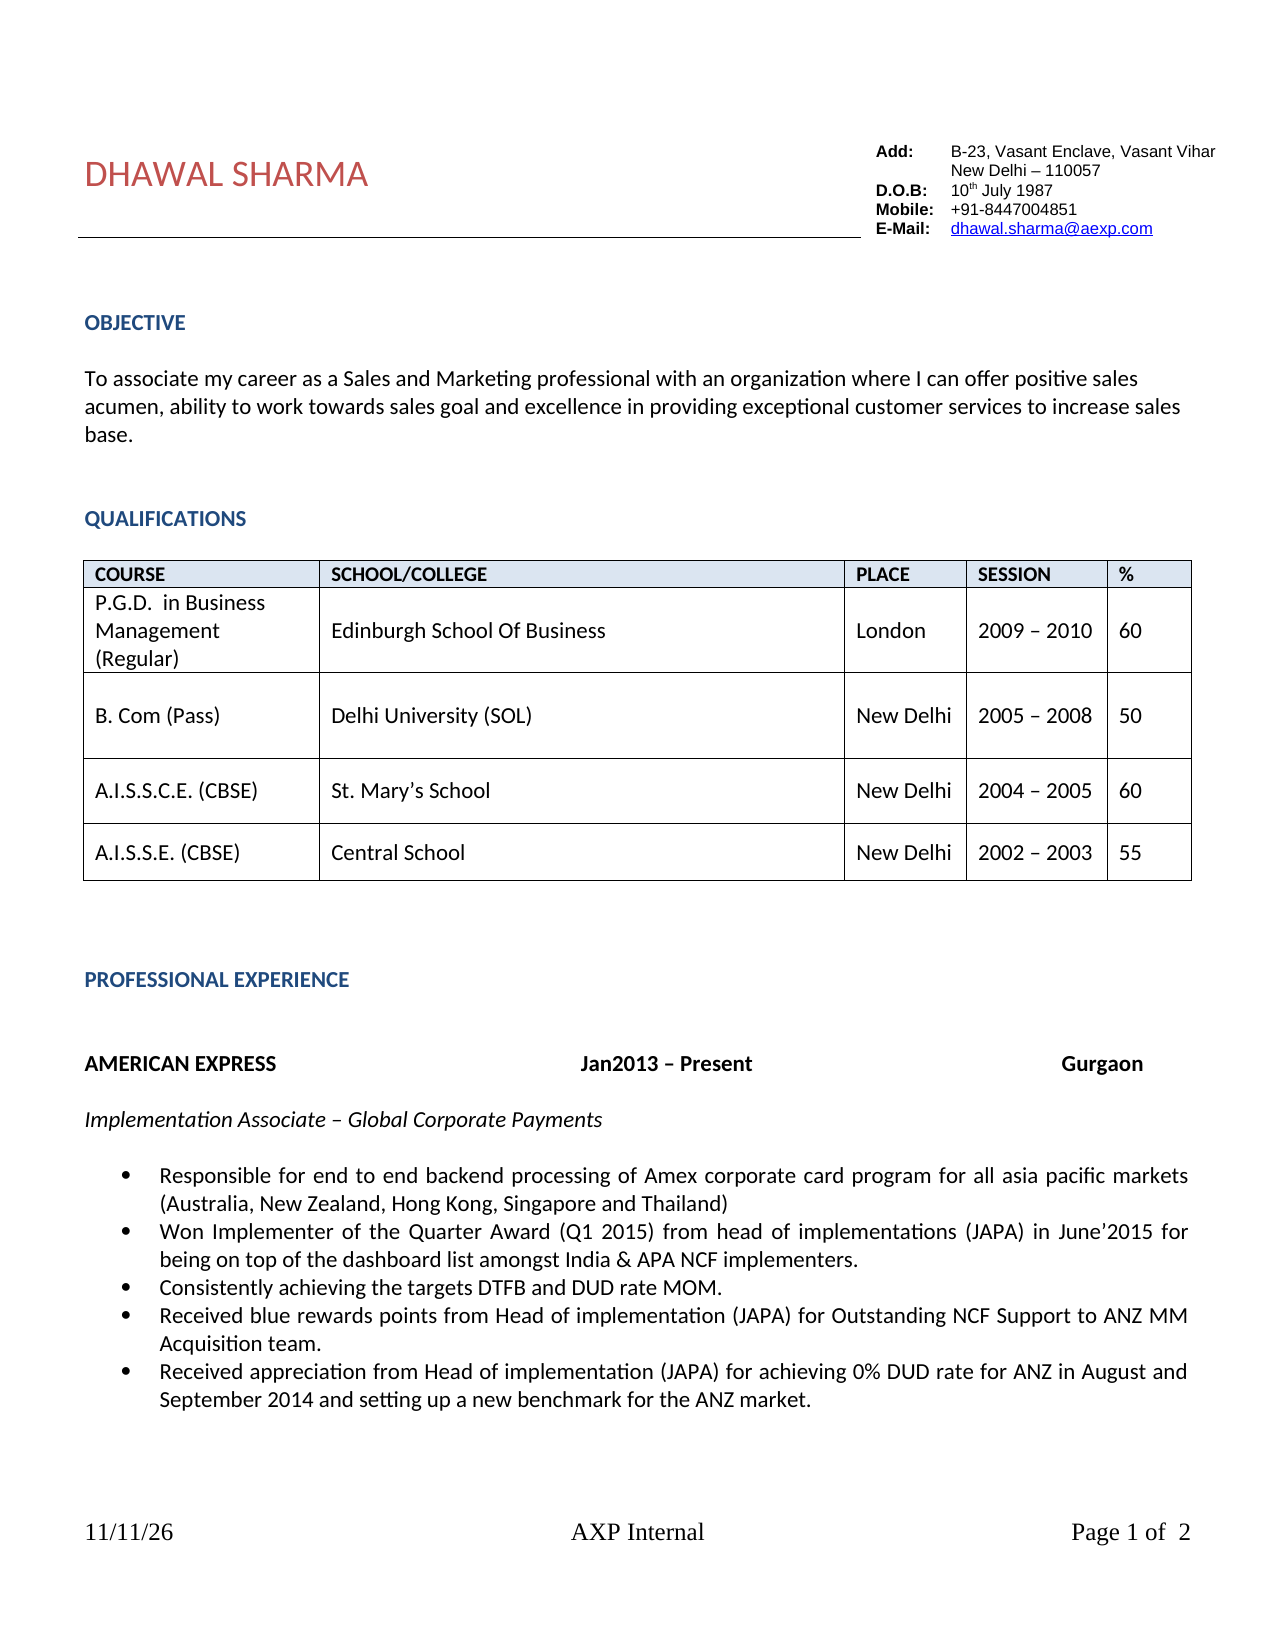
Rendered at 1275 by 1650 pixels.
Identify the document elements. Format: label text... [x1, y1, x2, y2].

table_cell 2009 – 2010 [967, 588, 1107, 672]
table_cell A.I.S.S.C.E. (CBSE) [84, 759, 319, 823]
table_cell New Delhi [845, 673, 966, 758]
list Consistently achieving the targets DTFB and DUD rate MOM. [122, 1273, 1191, 1301]
list Responsible for end to end backend processing of Amex corporate card program for all asia pacific markets (Australia, New Zealand, Hong Kong, Singapore and Thailand) [122, 1161, 1191, 1217]
table_header SCHOOL/COLLEGE [320, 561, 844, 587]
table_cell A.I.S.S.E. (CBSE) [84, 824, 319, 879]
table_cell Edinburgh School Of Business [320, 588, 844, 672]
table_cell Central School [320, 824, 844, 879]
table_cell 2004 – 2005 [967, 759, 1107, 823]
table_header % [1108, 561, 1191, 587]
list Received appreciation from Head of implementation (JAPA) for achieving 0% DUD rate for ANZ in August and September 2014 and setting up a new benchmark for the ANZ market. [122, 1357, 1191, 1413]
table_header COURSE [84, 561, 319, 587]
list Received blue rewards points from Head of implementation (JAPA) for Outstanding NCF Support to ANZ MM Acquisition team. [122, 1301, 1191, 1357]
table_header SESSION [967, 561, 1107, 587]
table_cell P.G.D. in Business Management (Regular) [84, 588, 319, 672]
table_cell St. Mary’s School [320, 759, 844, 823]
text QUALIFICATIONS [84, 504, 1191, 532]
table_cell 2002 – 2003 [967, 824, 1107, 879]
table_cell 55 [1108, 824, 1191, 879]
text OBJECTIVE [84, 308, 1191, 336]
text DHAWAL SHARMA [84, 150, 861, 196]
table_cell [845, 759, 966, 823]
table_cell B. Com (Pass) [84, 673, 319, 758]
table_cell 60 [1108, 759, 1191, 823]
text PROFESSIONAL EXPERIENCE [84, 965, 1191, 993]
table_cell [845, 824, 966, 879]
table_cell Delhi University (SOL) [320, 673, 844, 758]
list Won Implementer of the Quarter Award (Q1 2015) from head of implementations (JAPA) in June’2015 for being on top of the dashboard list amongst India & APA NCF implementers. [122, 1217, 1191, 1273]
table_cell London [845, 588, 966, 672]
text Implementation Associate – Global Corporate Payments [84, 1105, 1191, 1133]
text To associate my career as a Sales and Marketing professional with an organization where I can offer positive sales acumen, ability to work towards sales goal and excellence in providing exceptional customer services to increase sales base. [84, 364, 1191, 448]
text AMERICAN EXPRESS Jan2013 – Present Gurgaon [84, 1049, 1191, 1077]
table_header PLACE [845, 561, 966, 587]
table_cell 60 [1108, 588, 1191, 672]
table_cell 50 [1108, 673, 1191, 758]
table_cell 2005 – 2008 [967, 673, 1107, 758]
